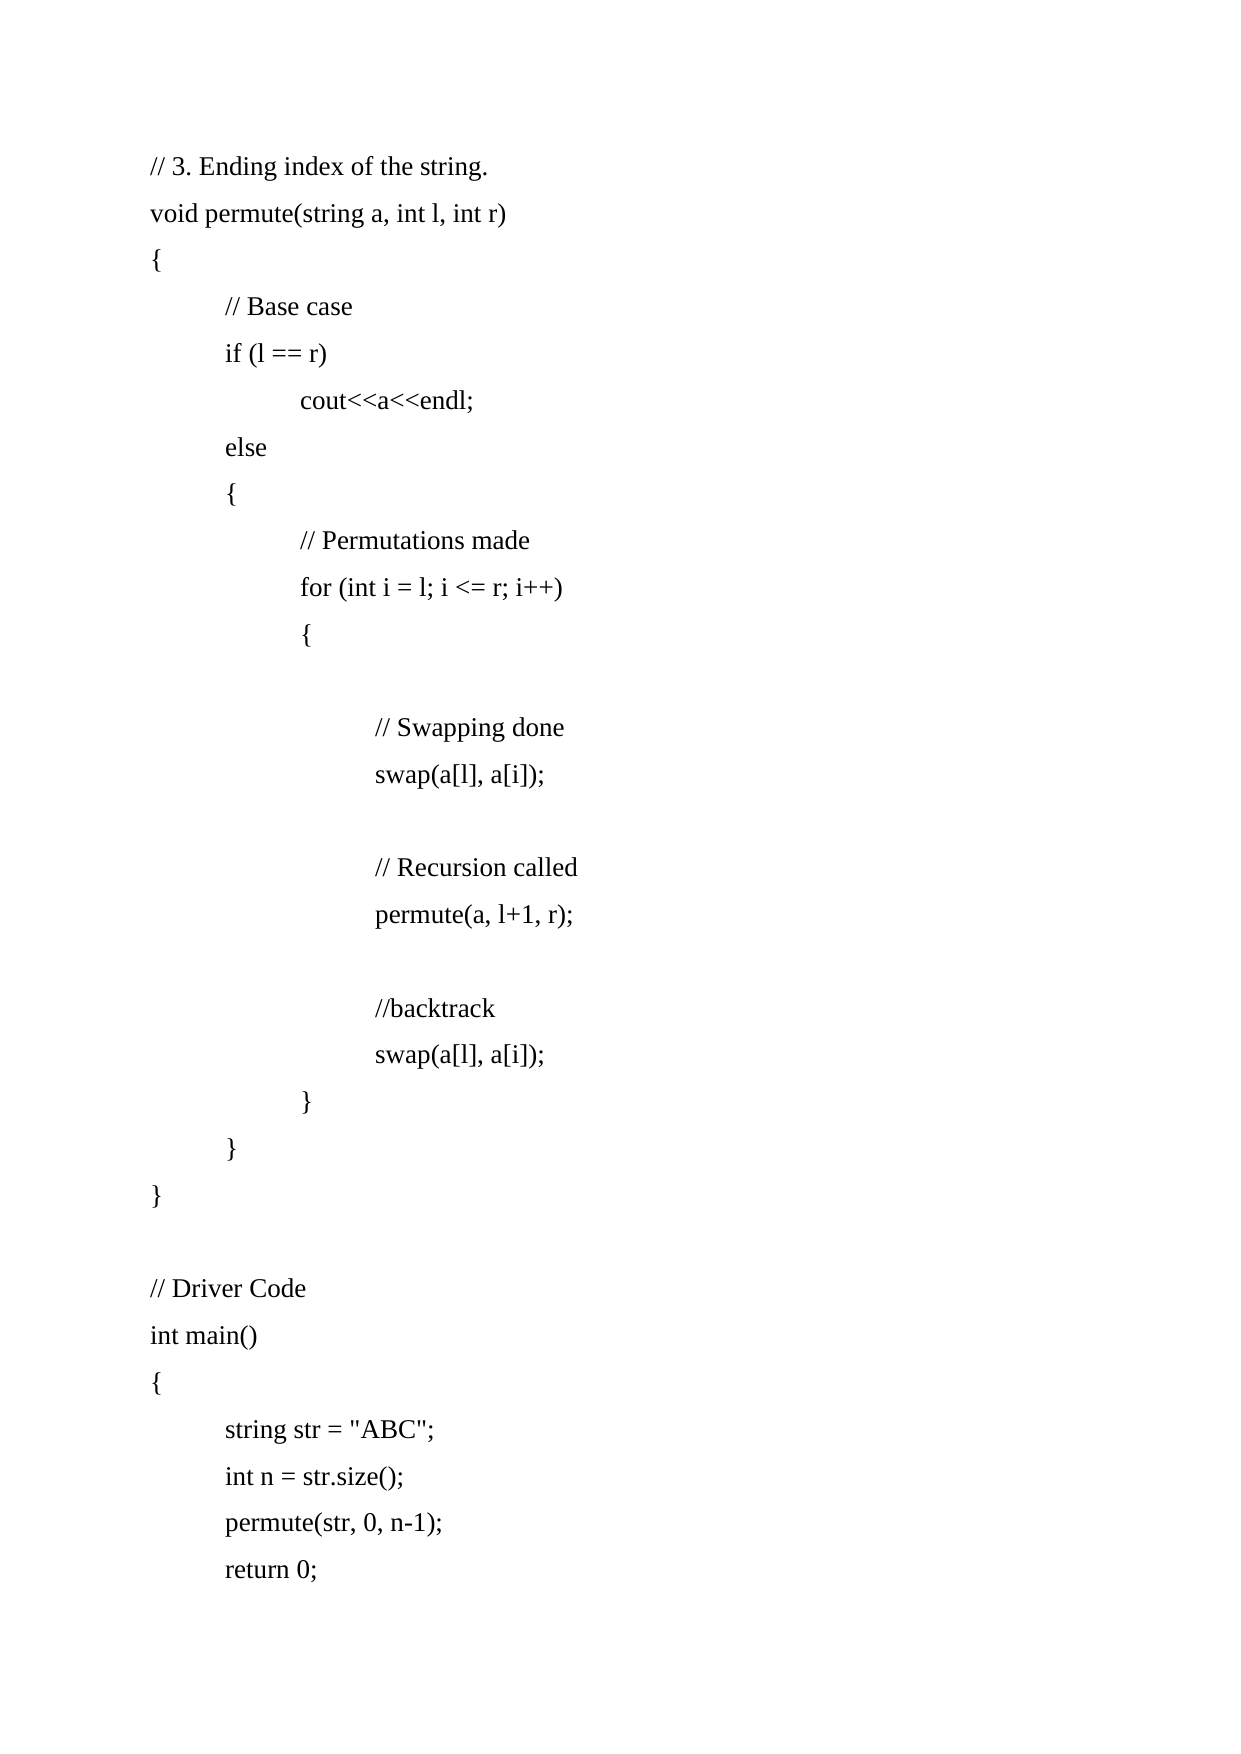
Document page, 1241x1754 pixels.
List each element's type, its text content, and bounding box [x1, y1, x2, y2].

text if (l == r) [150, 337, 1090, 368]
text { [150, 1366, 1090, 1397]
text { [150, 618, 1090, 649]
text void permute(string a, int l, int r) [150, 197, 1090, 228]
text else [150, 431, 1090, 462]
text int main() [150, 1319, 1090, 1350]
text // Permutations made [150, 524, 1090, 555]
text // 3. Ending index of the string. [150, 150, 1090, 181]
text { [150, 243, 1090, 275]
text // Recursion called [150, 852, 1090, 883]
text string str = "ABC"; [150, 1413, 1090, 1444]
text } [150, 1085, 1090, 1117]
text int n = str.size(); [150, 1459, 1090, 1491]
text // Driver Code [150, 1272, 1090, 1304]
text cout<<a<<endl; [150, 384, 1090, 415]
text swap(a[l], a[i]); [150, 1039, 1090, 1070]
text // Base case [150, 290, 1090, 321]
text swap(a[l], a[i]); [150, 758, 1090, 789]
text { [150, 477, 1090, 508]
text return 0; [150, 1553, 1090, 1584]
text } [150, 1132, 1090, 1163]
text // Swapping done [150, 711, 1090, 742]
text } [150, 1179, 1090, 1210]
text //backtrack [150, 992, 1090, 1023]
text permute(str, 0, n-1); [150, 1506, 1090, 1537]
text permute(a, l+1, r); [150, 898, 1090, 929]
text for (int i = l; i <= r; i++) [150, 571, 1090, 602]
